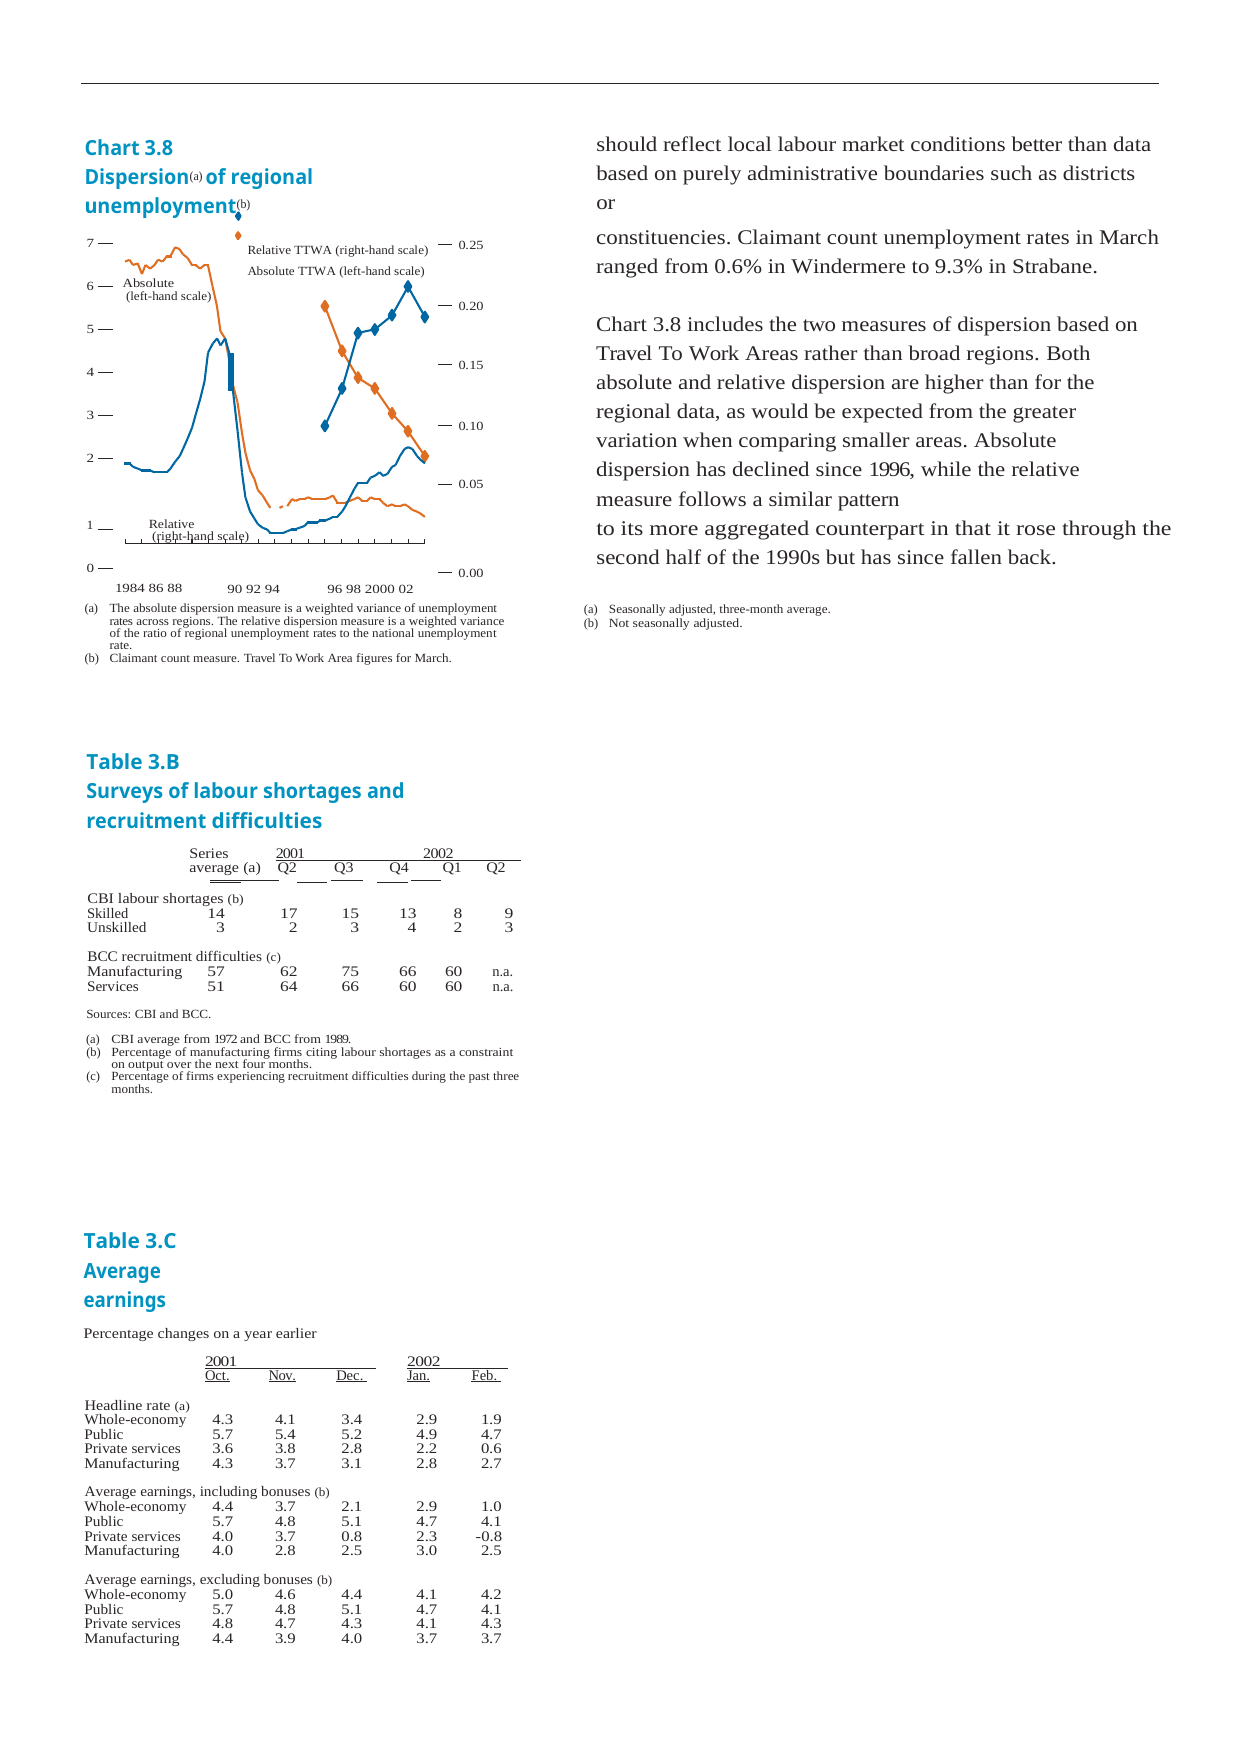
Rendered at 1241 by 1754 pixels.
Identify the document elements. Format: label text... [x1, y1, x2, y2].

table_cell 3.7 [254, 1502, 318, 1517]
table_cell 3.7 [456, 1633, 514, 1648]
text 0.15 [458, 357, 488, 372]
table_cell 1.0 [456, 1502, 514, 1517]
text Chart 3.8 includes the two measures of dispersion based on Travel To Work Areas rather than broad regions. Both absolute and relative dispersion are higher than for the regional data, as would be expected from the greater variation when comparing smaller areas. Absolute dispersion has declined since 1996, while the relative measure follows a similar pattern [596, 312, 1154, 511]
table_cell 5.2 [318, 1429, 391, 1444]
table_cell 13 [379, 908, 430, 923]
table_cell Unskilled [82, 923, 194, 937]
table_cell 4.3 [204, 1459, 254, 1473]
text Surveys of labour shortages and recruitment difficulties [86, 777, 486, 834]
table_cell 4.1 [456, 1517, 514, 1531]
table_cell 3.7 [391, 1633, 456, 1648]
table_cell 2.5 [456, 1546, 514, 1560]
list The absolute dispersion measure is a weighted variance of unemployment rates across regions. The relative dispersion measure is a weighted variance of the ratio of regional unemployment rates to the national unemployment rate. [84, 603, 513, 652]
text 90 92 94 [227, 582, 310, 596]
text Percentage changes on a year earlier [83, 1324, 534, 1341]
table_cell 4.3 [456, 1619, 514, 1633]
table_header 2001 Oct. Nov. Dec. [79, 1356, 391, 1386]
text 3 [86, 408, 217, 422]
table_cell 4.1 [456, 1604, 514, 1619]
table_cell 0.6 [456, 1444, 514, 1458]
table_cell Skilled [82, 908, 194, 923]
text 0.20 [458, 298, 488, 313]
text should reflect local labour market conditions better than data based on purely administrative boundaries such as districts or [596, 132, 1160, 214]
text 7 [86, 236, 217, 250]
table_cell Average earnings, including bonuses (b) [79, 1473, 514, 1502]
table_cell 2 [252, 923, 319, 937]
subtitle Table 3.B [86, 747, 534, 776]
table_cell 4.7 [391, 1517, 456, 1531]
text Sources: CBI and BCC. [86, 1007, 534, 1022]
table_cell -0.8 [456, 1531, 514, 1546]
table_cell 2.8 [391, 1459, 456, 1473]
table_cell 60 [430, 966, 476, 981]
table_cell 3 [476, 923, 518, 937]
table_cell 2.8 [318, 1444, 391, 1458]
list CBI average from 1972 and BCC from 1989. [86, 1032, 534, 1046]
list Percentage of firms experiencing recruitment difficulties during the past three months. [86, 1071, 530, 1096]
text Relative TTWA (right-hand scale) Absolute TTWA (left-hand scale) [247, 243, 430, 278]
table_cell 3.7 [254, 1459, 318, 1473]
table_cell 57 [194, 966, 252, 981]
table_cell 4.4 [204, 1502, 254, 1517]
table_cell 4.1 [391, 1619, 456, 1633]
table_cell 4.6 [254, 1589, 318, 1604]
table_cell Average earnings, excluding bonuses (b) [79, 1560, 514, 1589]
table_cell 8 [430, 908, 476, 923]
table_cell 5.0 [204, 1589, 254, 1604]
text Series 2001 2002 average (a) Q2 Q3 Q4 Q1 Q2 [189, 847, 521, 876]
table_cell 5.7 [204, 1429, 254, 1444]
table_cell n.a. [476, 981, 518, 996]
text 0.25 [458, 238, 488, 252]
table_cell n.a. [476, 966, 518, 981]
text 0 [86, 561, 293, 575]
table_cell 3.8 [254, 1444, 318, 1458]
text 1984 86 88 [115, 581, 210, 595]
table_cell 66 [319, 981, 378, 996]
table_cell 2.5 [318, 1546, 391, 1560]
table_cell 0.8 [318, 1531, 391, 1546]
table_cell 4.3 [318, 1619, 391, 1633]
table_cell 66 [379, 966, 430, 981]
table_cell 17 [252, 908, 319, 923]
text to its more aggregated counterpart in that it rose through the [596, 519, 1173, 539]
table_cell 3.7 [254, 1531, 318, 1546]
table_cell 4.8 [204, 1619, 254, 1633]
list Seasonally adjusted, three-month average. [584, 603, 1173, 616]
table_cell Public [79, 1517, 204, 1531]
table_cell 4.0 [204, 1546, 254, 1560]
text Dispersion(a) of regional unemployment(b) [84, 162, 452, 219]
table_cell 2.9 [391, 1386, 456, 1429]
subtitle Table 3.C Average earnings [83, 1226, 245, 1313]
table_cell 9 [476, 908, 518, 923]
table_cell 3.6 [204, 1444, 254, 1458]
table_cell 3.9 [254, 1633, 318, 1648]
table_cell Services [82, 981, 194, 996]
table_cell Manufacturing [79, 1633, 204, 1648]
table_cell 60 [379, 981, 430, 996]
table_cell Private services [79, 1619, 204, 1633]
table_cell 4.7 [391, 1604, 456, 1619]
table_cell 2 [430, 923, 476, 937]
table_cell 2.2 [391, 1444, 456, 1458]
table_cell 3 [319, 923, 378, 937]
table_cell 5.7 [204, 1517, 254, 1531]
text 0.10 [458, 418, 488, 433]
table_cell Public [79, 1604, 204, 1619]
subtitle Chart 3.8 [84, 133, 452, 162]
table_cell Manufacturing [79, 1546, 204, 1560]
table_cell 4.7 [456, 1429, 514, 1444]
table_cell 4 [379, 923, 430, 937]
table_cell 51 [194, 981, 252, 996]
table_cell Manufacturing [79, 1459, 204, 1473]
text 2 [86, 450, 217, 465]
text 5 [86, 322, 217, 336]
text 1 Relative (right-hand scale) [86, 519, 289, 543]
table_cell BCC recruitment difficulties (c) [82, 937, 518, 966]
list Percentage of manufacturing firms citing labour shortages as a constraint on output over the next four months. [86, 1046, 522, 1071]
table_cell 5.1 [318, 1604, 391, 1619]
table_cell 4.8 [254, 1517, 318, 1531]
text 0.05 [458, 477, 488, 491]
text 0.00 [458, 566, 488, 580]
table_cell 2.9 [391, 1502, 456, 1517]
table_cell 2.3 [391, 1531, 456, 1546]
table_cell 64 [252, 981, 319, 996]
table_cell Whole-economy [79, 1589, 204, 1604]
table_cell 62 [252, 966, 319, 981]
table_cell 3.0 [391, 1546, 456, 1560]
table_cell 4.0 [204, 1531, 254, 1546]
table_cell 2.7 [456, 1459, 514, 1473]
table_cell 4.1 [391, 1589, 456, 1604]
table_cell 3.4 [318, 1386, 391, 1429]
table_cell 3 [194, 923, 252, 937]
table_cell 14 [194, 908, 252, 923]
table_cell 4.8 [254, 1604, 318, 1619]
text constituencies. Claimant count unemployment rates in March ranged from 0.6% in Windermere to 9.3% in Strabane. [596, 225, 1162, 278]
table_cell 2.1 [318, 1502, 391, 1517]
table_cell 4.0 [318, 1633, 391, 1648]
text 6 Absolute [86, 275, 217, 291]
table_cell Public [79, 1429, 204, 1444]
table_header 2002 Jan. Feb. [391, 1356, 514, 1386]
list Claimant count measure. Travel To Work Area figures for March. [84, 652, 534, 665]
table_cell Whole-economy [79, 1502, 204, 1517]
table_cell 60 [430, 981, 476, 996]
table_cell 4.2 [456, 1589, 514, 1604]
table_cell Manufacturing [82, 966, 194, 981]
table_cell Headline rate (a) Whole-economy [79, 1386, 204, 1429]
table_cell 5.7 [204, 1604, 254, 1619]
table_header CBI labour shortages (b) [82, 893, 518, 908]
table_cell Private services [79, 1444, 204, 1458]
table_cell 1.9 [456, 1386, 514, 1429]
table_cell 4.3 [204, 1386, 254, 1429]
table_cell 4.4 [318, 1589, 391, 1604]
table_cell 75 [319, 966, 378, 981]
list Not seasonally adjusted. [583, 616, 1173, 630]
table_cell 4.9 [391, 1429, 456, 1444]
table_cell 4.7 [254, 1619, 318, 1633]
table_cell 4.4 [204, 1633, 254, 1648]
text 4 [86, 364, 217, 379]
table_cell 4.1 [254, 1386, 318, 1429]
text 96 98 2000 02 [327, 582, 1173, 596]
table_cell 2.8 [254, 1546, 318, 1560]
table_cell 15 [319, 908, 378, 923]
text second half of the 1990s but has since fallen back. [596, 545, 1173, 569]
table_cell 3.1 [318, 1459, 391, 1473]
table_cell Private services [79, 1531, 204, 1546]
table_cell 5.4 [254, 1429, 318, 1444]
table_cell 5.1 [318, 1517, 391, 1531]
